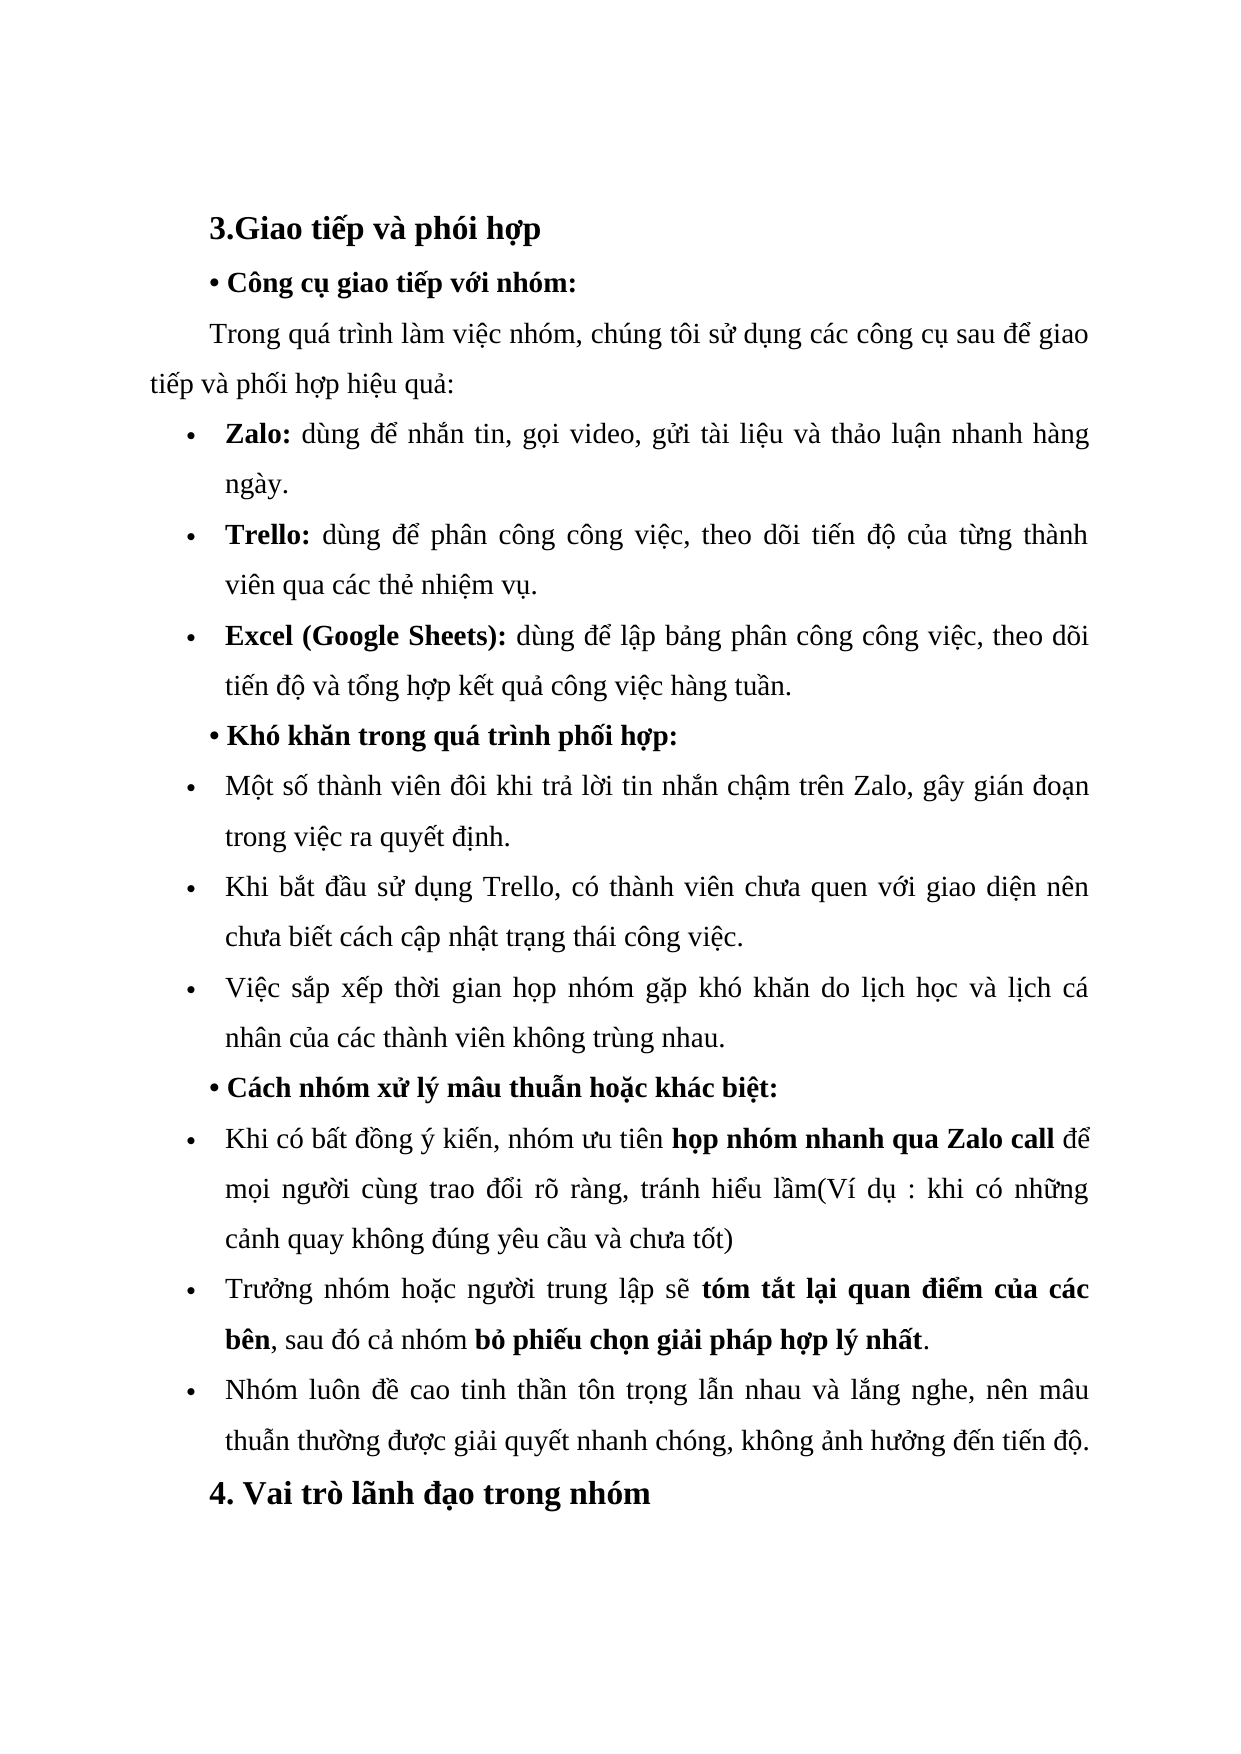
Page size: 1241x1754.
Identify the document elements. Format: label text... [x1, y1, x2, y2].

list Excel (Google Sheets): dùng để lập bảng phân công công việc, theo dõi tiến độ và tổng hợp kết quả công việc hàng tuần. [187, 618, 1090, 701]
list Trello: dùng để phân công công việc, theo dõi tiến độ của từng thành viên qua các thẻ nhiệm vụ. [187, 517, 1090, 601]
list Việc sắp xếp thời gian họp nhóm gặp khó khăn do lịch học và lịch cá nhân của các thành viên không trùng nhau. [187, 970, 1090, 1054]
text Trong quá trình làm việc nhóm, chúng tôi sử dụng các công cụ sau để giao tiếp và phối hợp hiệu quả: [150, 316, 1090, 399]
list Khi bắt đầu sử dụng Trello, có thành viên chưa quen với giao diện nên chưa biết cách cập nhật trạng thái công việc. [187, 869, 1090, 953]
text 4. Vai trò lãnh đạo trong nhóm [150, 1473, 1090, 1511]
list Nhóm luôn đề cao tinh thần tôn trọng lẫn nhau và lắng nghe, nên mâu thuẫn thường được giải quyết nhanh chóng, không ảnh hưởng đến tiến độ. [187, 1372, 1090, 1456]
list Khi có bất đồng ý kiến, nhóm ưu tiên họp nhóm nhanh qua Zalo call để mọi người cùng trao đổi rõ ràng, tránh hiểu lầm(Ví dụ : khi có những cảnh quay không đúng yêu cầu và chưa tốt) [187, 1121, 1090, 1255]
list Trưởng nhóm hoặc người trung lập sẽ tóm tắt lại quan điểm của các bên, sau đó cả nhóm bỏ phiếu chọn giải pháp hợp lý nhất. [187, 1272, 1090, 1356]
list Một số thành viên đôi khi trả lời tin nhắn chậm trên Zalo, gây gián đoạn trong việc ra quyết định. [187, 768, 1090, 852]
list Zalo: dùng để nhắn tin, gọi video, gửi tài liệu và thảo luận nhanh hàng ngày. [187, 416, 1090, 500]
text • Cách nhóm xử lý mâu thuẫn hoặc khác biệt: [150, 1070, 1090, 1104]
text • Công cụ giao tiếp với nhóm: [150, 265, 1090, 299]
text • Khó khăn trong quá trình phối hợp: [150, 718, 1090, 752]
text 3.Giao tiếp và phói hợp [150, 208, 1090, 246]
